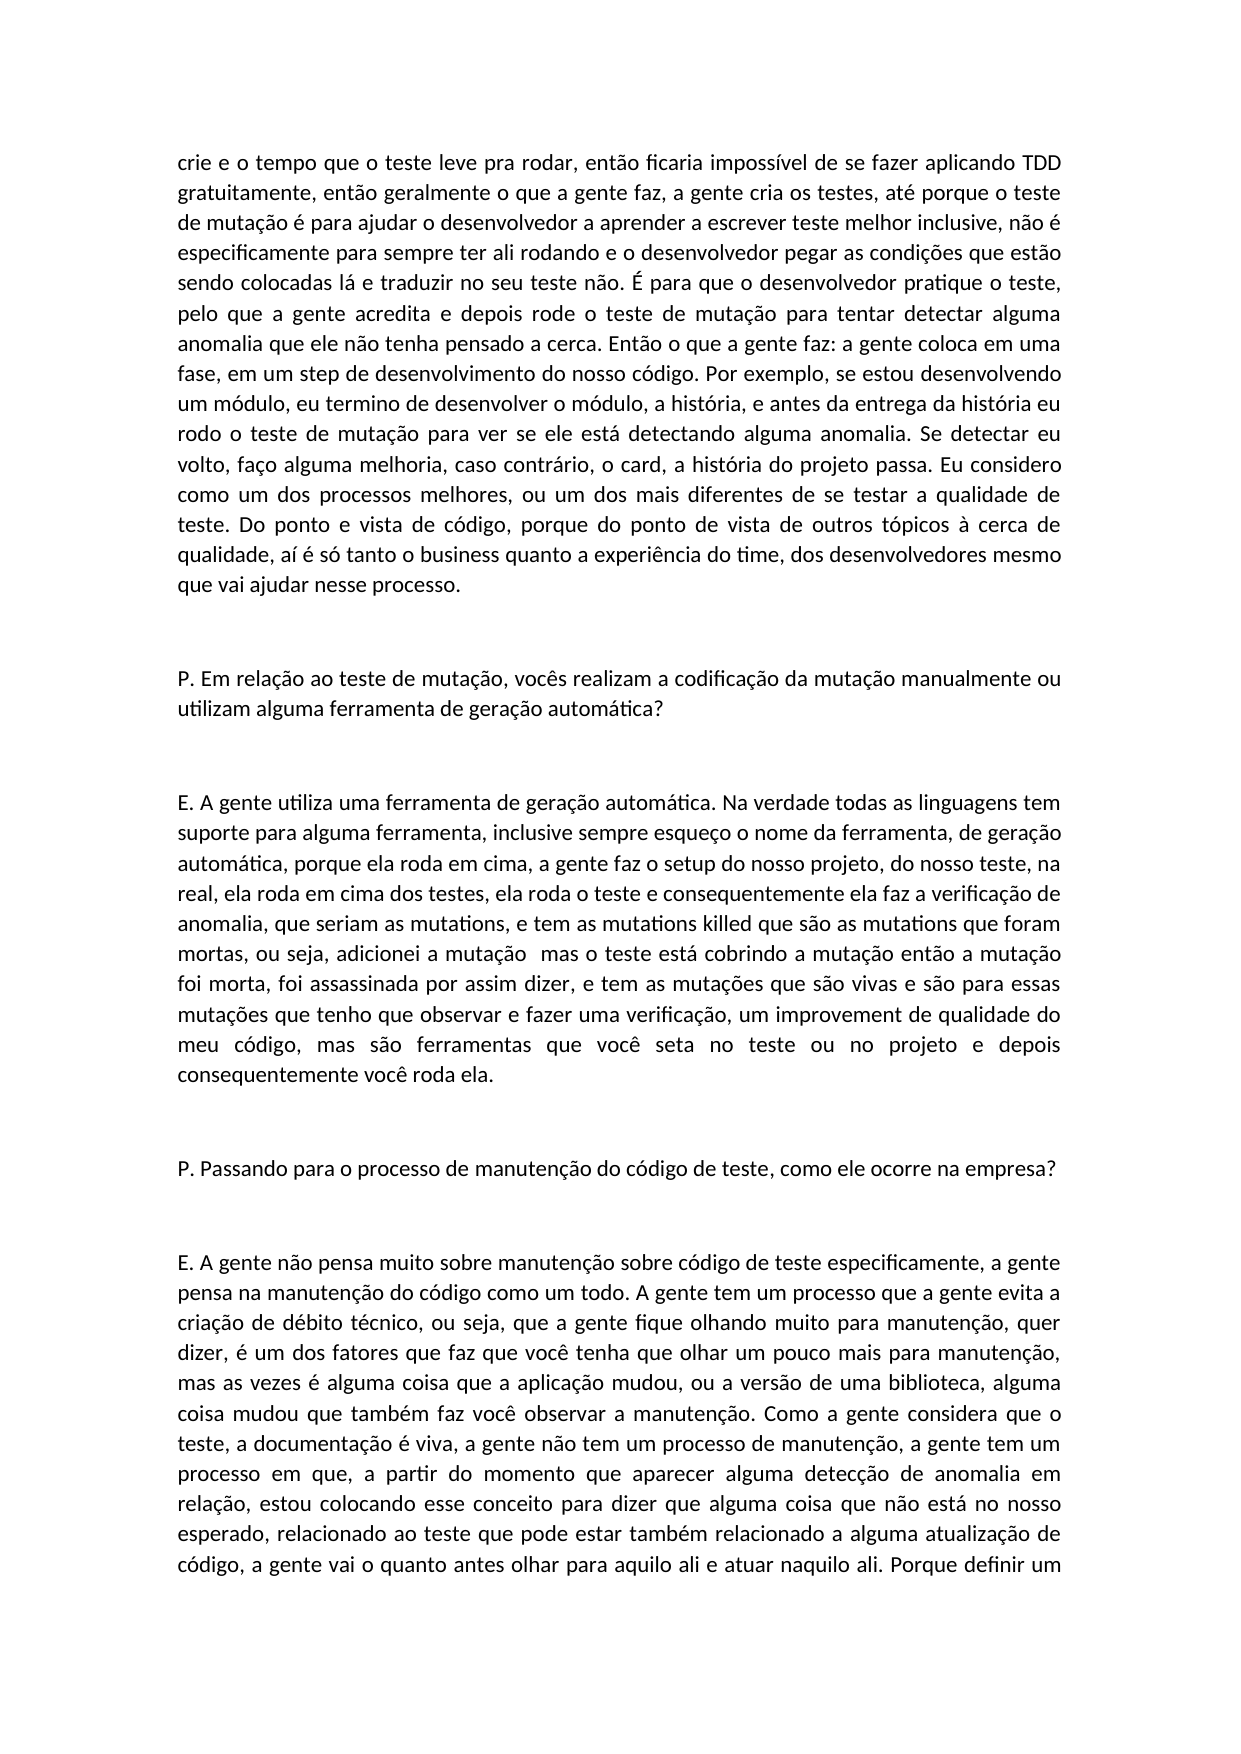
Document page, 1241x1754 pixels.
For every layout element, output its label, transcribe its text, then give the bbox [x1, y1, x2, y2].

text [177, 148, 1063, 598]
text P. Em relação ao teste de mutação, vocês realizam a codificação da mutação manualmente ou utilizam alguma ferramenta de geração automática? [177, 664, 1063, 722]
text E. A gente utiliza uma ferramenta de geração automática. Na verdade todas as linguagens tem suporte para alguma ferramenta, inclusive sempre esqueço o nome da ferramenta, de geração automática, porque ela roda em cima, a gente faz o setup do nosso projeto, do nosso teste, na real, ela roda em cima dos testes, ela roda o teste e consequentemente ela faz a verificação de anomalia, que seriam as mutations, e tem as mutations killed que são as mutations que foram mortas, ou seja, adicionei a mutação mas o teste está cobrindo a mutação então a mutação foi morta, foi assassinada por assim dizer, e tem as mutações que são vivas e são para essas mutações que tenho que observar e fazer uma verificação, um improvement de qualidade do meu código, mas são ferramentas que você seta no teste ou no projeto e depois consequentemente você roda ela. [177, 788, 1063, 1088]
text P. Passando para o processo de manutenção do código de teste, como ele ocorre na empresa? [177, 1154, 1063, 1182]
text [177, 1248, 1063, 1578]
